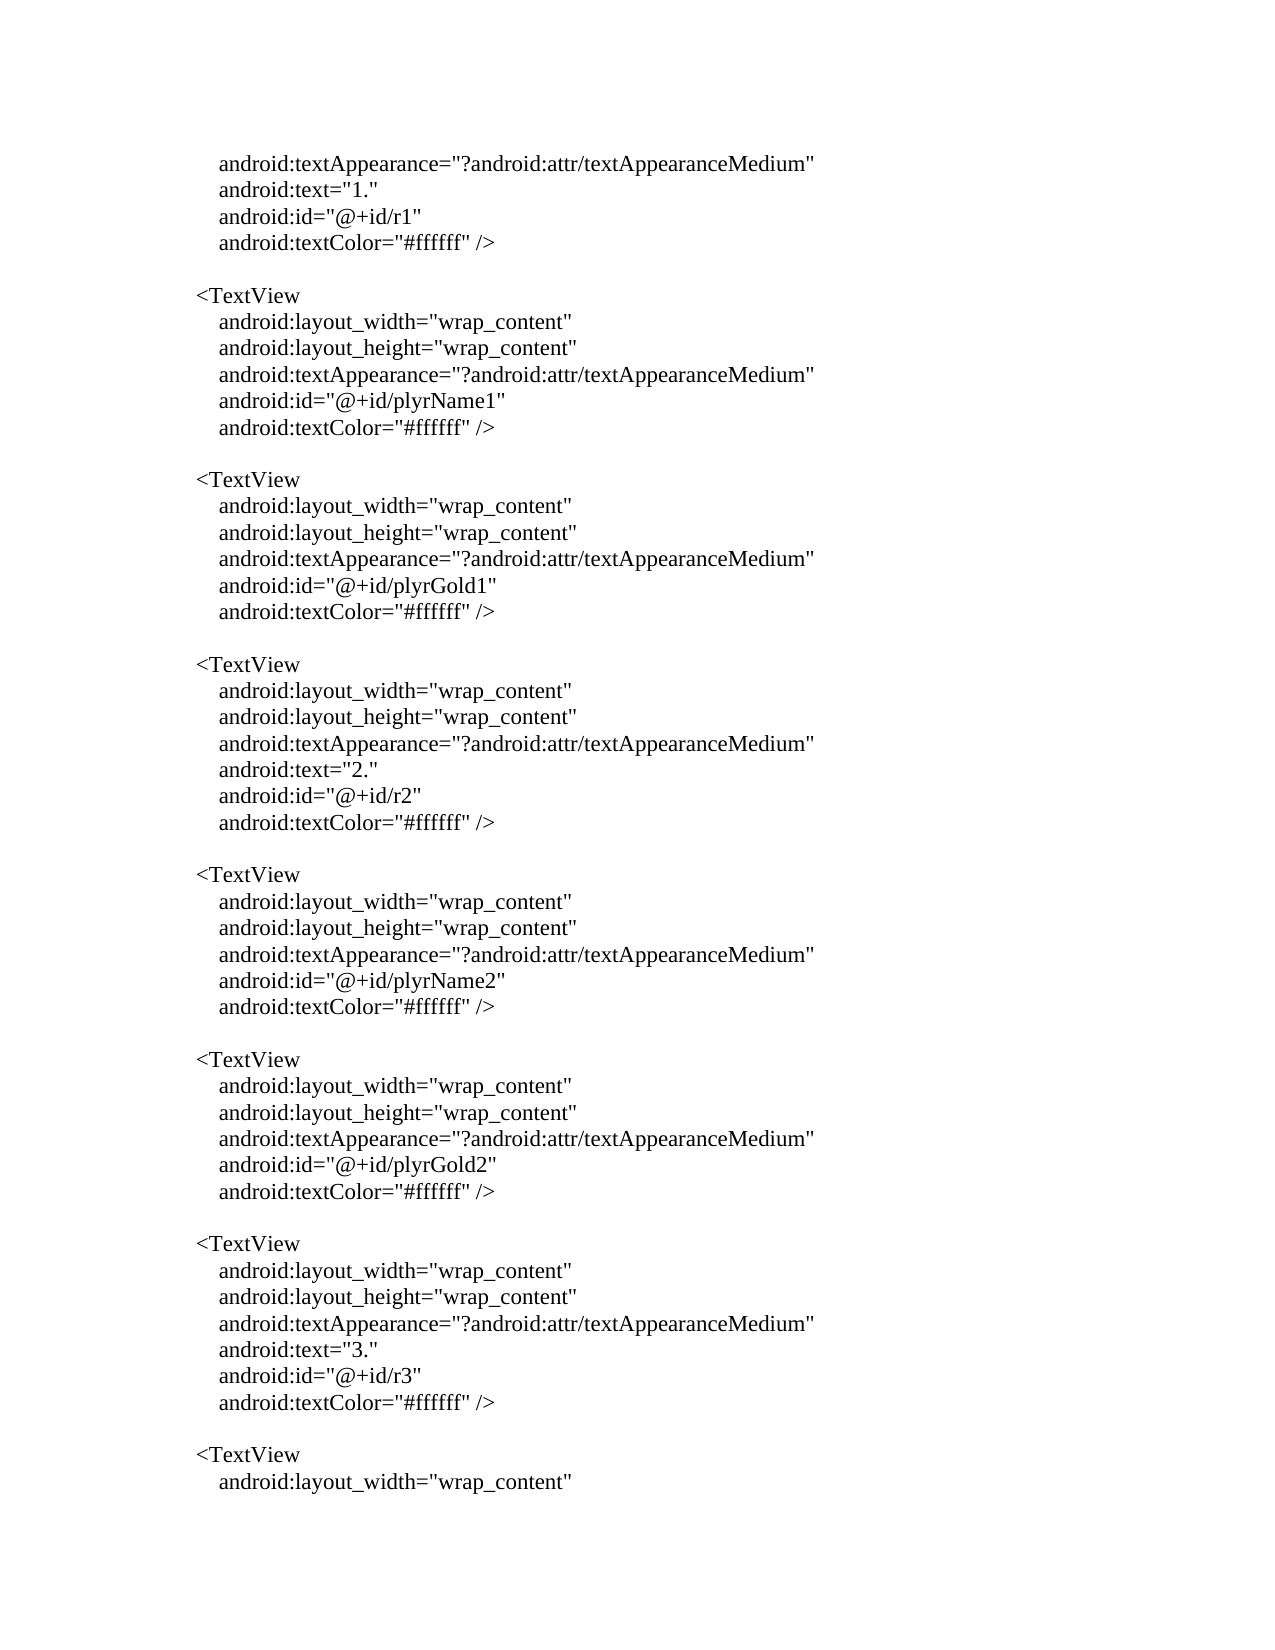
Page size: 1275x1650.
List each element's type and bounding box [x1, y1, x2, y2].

text [150, 150, 1125, 1494]
